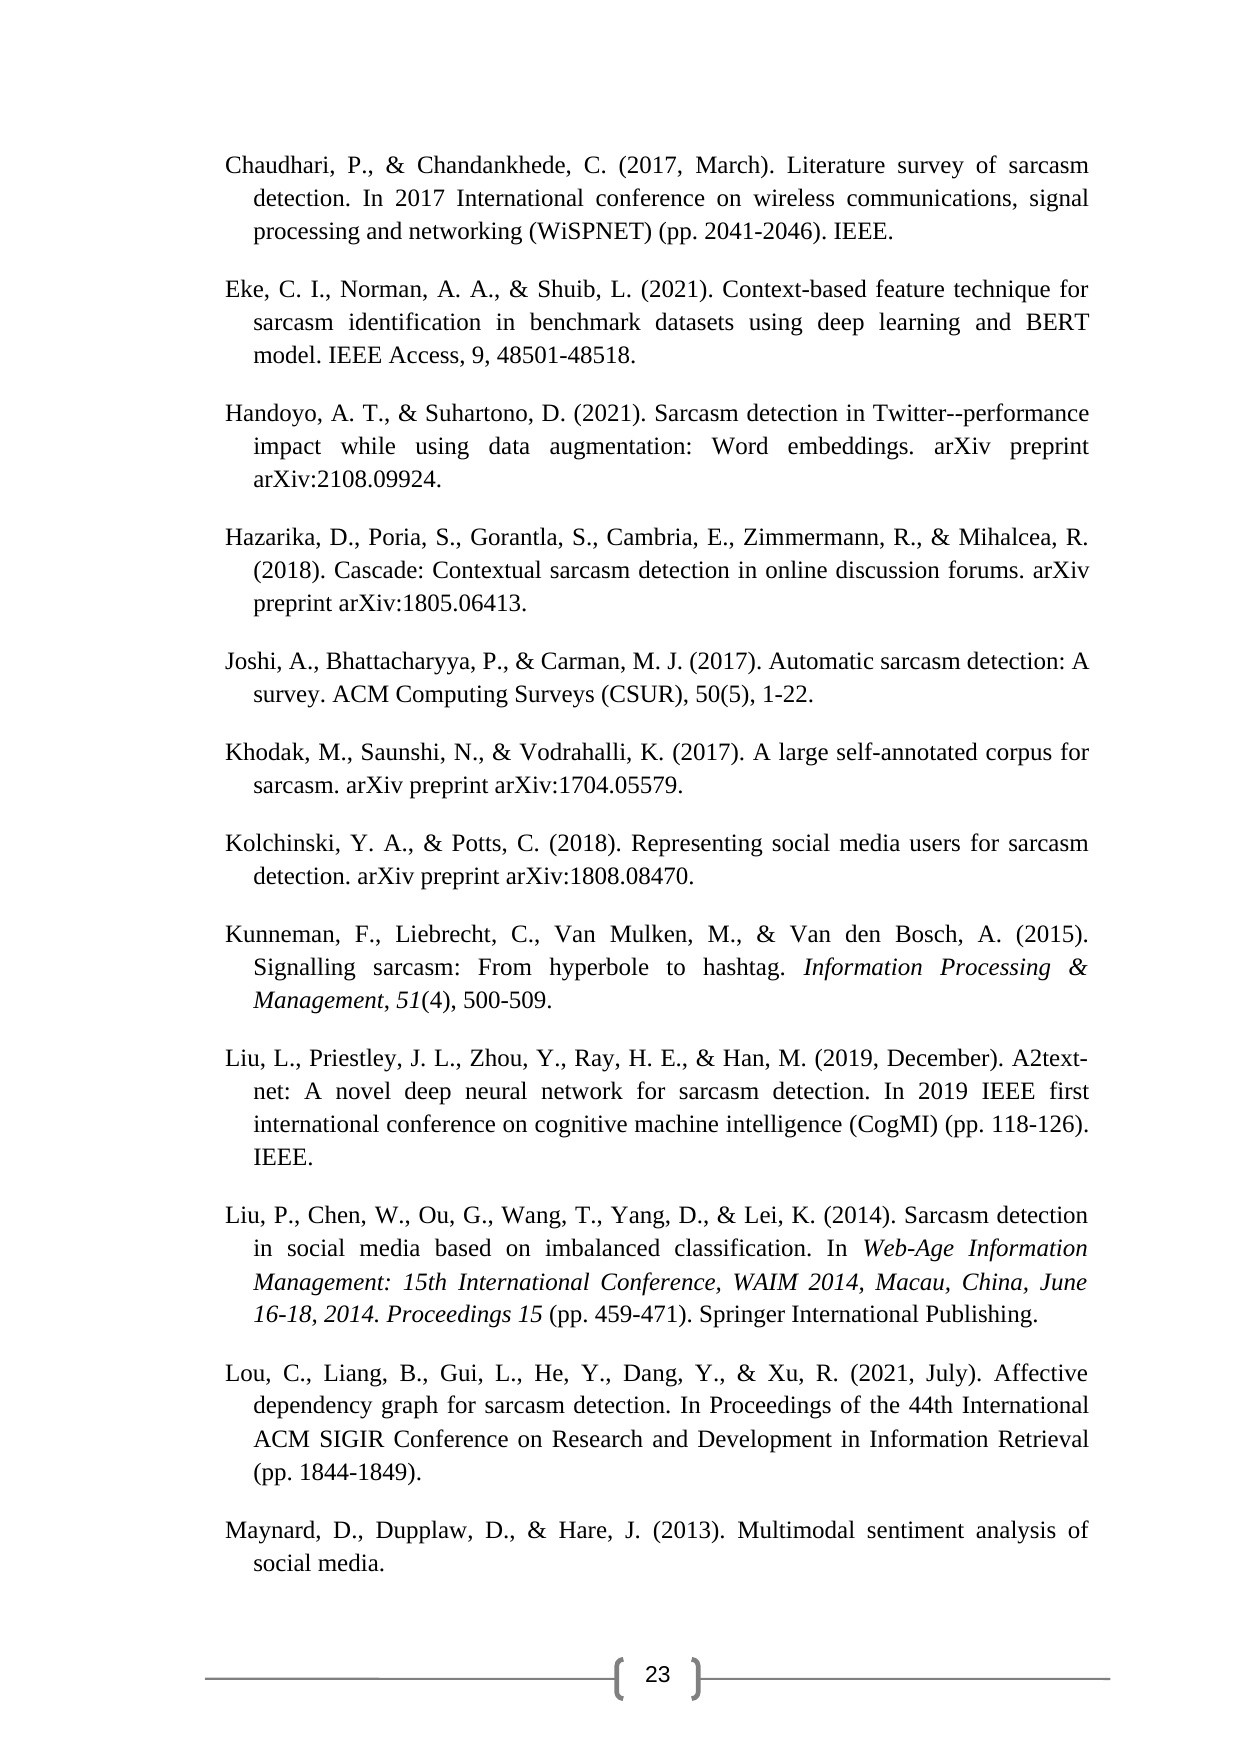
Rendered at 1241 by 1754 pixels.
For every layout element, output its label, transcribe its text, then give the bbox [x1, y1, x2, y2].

text Lou, C., Liang, B., Gui, L., He, Y., Dang, Y., & Xu, R. (2021, July). Affective dependency graph for sarcasm detection. In Proceedings of the 44th International ACM SIGIR Conference on Research and Development in Information Retrieval (pp. 1844-1849). [225, 1386, 1090, 1485]
text Eke, C. I., Norman, A. A., & Shuib, L. (2021). Context-based feature technique for sarcasm identification in benchmark datasets using deep learning and BERT model. IEEE Access, 9, 48501-48518. [225, 303, 1090, 369]
text Kolchinski, Y. A., & Potts, C. (2018). Representing social media users for sarcasm detection. arXiv preprint arXiv:1808.08470. [225, 857, 1090, 890]
text Kunneman, F., Liebrecht, C., Van Mulken, M., & Van den Bosch, A. (2015). Signalling sarcasm: From hyperbole to hashtag. Information Processing & Management, 51(4), 500-509. [225, 948, 1090, 1014]
text Hazarika, D., Poria, S., Gorantla, S., Cambria, E., Zimmermann, R., & Mihalcea, R. (2018). Cascade: Contextual sarcasm detection in online discussion forums. arXiv preprint arXiv:1805.06413. [225, 551, 1090, 617]
text Khodak, M., Saunshi, N., & Vodrahalli, K. (2017). A large self-annotated corpus for sarcasm. arXiv preprint arXiv:1704.05579. [225, 766, 1090, 799]
text Handoyo, A. T., & Suhartono, D. (2021). Sarcasm detection in Twitter--performance impact while using data augmentation: Word embeddings. arXiv preprint arXiv:2108.09924. [225, 427, 1090, 493]
text Maynard, D., Dupplaw, D., & Hare, J. (2013). Multimodal sentiment analysis of social media. [225, 1543, 1090, 1576]
text Liu, P., Chen, W., Ou, G., Wang, T., Yang, D., & Lei, K. (2014). Sarcasm detection in social media based on imbalanced classification. In Web-Age Information Management: 15th International Conference, WAIM 2014, Macau, China, June 16-18, 2014. Proceedings 15 (pp. 459-471). Springer International Publishing. [225, 1229, 1090, 1328]
text Liu, L., Priestley, J. L., Zhou, Y., Ray, H. E., & Han, M. (2019, December). A2text-net: A novel deep neural network for sarcasm detection. In 2019 IEEE first international conference on cognitive machine intelligence (CogMI) (pp. 118-126). IEEE. [225, 1072, 1090, 1171]
text Chaudhari, P., & Chandankhede, C. (2017, March). Literature survey of sarcasm detection. In 2017 International conference on wireless communications, signal processing and networking (WiSPNET) (pp. 2041-2046). IEEE. [225, 179, 1090, 245]
text Joshi, A., Bhattacharyya, P., & Carman, M. J. (2017). Automatic sarcasm detection: A survey. ACM Computing Surveys (CSUR), 50(5), 1-22. [225, 675, 1090, 708]
